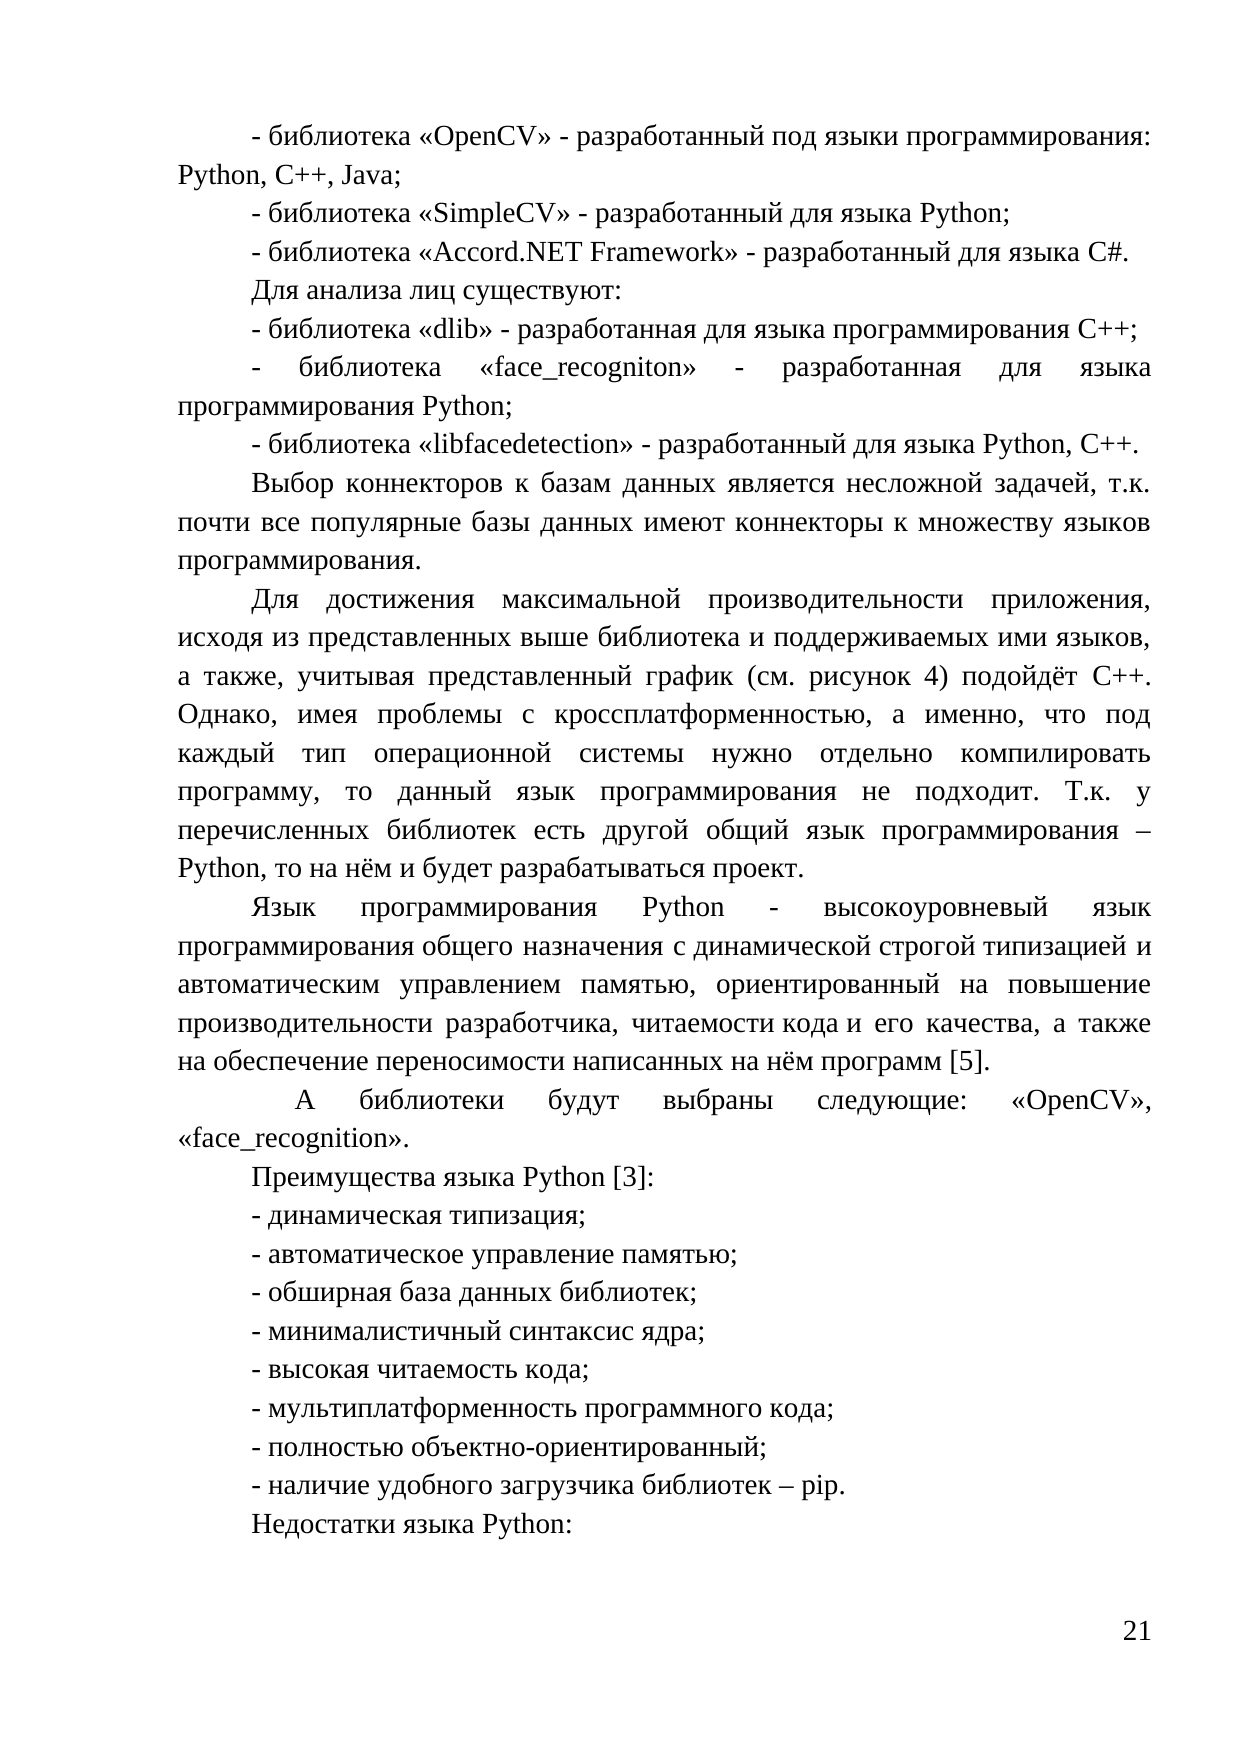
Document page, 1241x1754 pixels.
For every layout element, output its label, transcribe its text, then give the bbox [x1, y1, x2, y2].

text - автоматическое управление памятью; [177, 1236, 1152, 1269]
text А библиотеки будут выбраны следующие: «OpenCV», «face_recognition». [177, 1082, 1152, 1154]
text Недостатки языка Python: [177, 1506, 1152, 1539]
text - мультиплатформенность программного кода; [177, 1390, 1152, 1424]
text - библиотека «Accord.NET Framework» - разработанный для языка C#. [177, 234, 1152, 267]
text - обширная база данных библиотек; [177, 1274, 1152, 1308]
text - библиотека «libfacedetection» - разработанный для языка Python, C++. [177, 427, 1152, 460]
text - библиотека «dlib» - разработанная для языка программирования C++; [177, 311, 1152, 344]
text Выбор коннекторов к базам данных является несложной задачей, т.к. почти все популярные базы данных имеют коннекторы к множеству языков программирования. [177, 465, 1152, 576]
text Язык программирования Python - высокоуровневый язык программирования общего назначения с динамической строгой типизацией и автоматическим управлением памятью, ориентированный на повышение производительности разработчика, читаемости кода и его качества, а также на обеспечение переносимости написанных на нём программ [5]. [177, 889, 1152, 1077]
text Для достижения максимальной производительности приложения, исходя из представленных выше библиотека и поддерживаемых ими языков, а также, учитывая представленный график (см. рисунок 4) подойдёт C++. Однако, имея проблемы с кроссплатформенностью, а именно, что под каждый тип операционной системы нужно отдельно компилировать программу, то данный язык программирования не подходит. Т.к. у перечисленных библиотек есть другой общий язык программирования – Python, то на нём и будет разрабатываться проект. [177, 581, 1152, 884]
text - динамическая типизация; [177, 1197, 1152, 1231]
text - полностью объектно-ориентированный; [177, 1429, 1152, 1462]
text - наличие удобного загрузчика библиотек – pip. [177, 1467, 1152, 1501]
text - минималистичный синтаксис ядра; [177, 1313, 1152, 1347]
text Для анализа лиц существуют: [177, 272, 1152, 306]
text - библиотека «SimpleCV» - разработанный для языка Python; [177, 195, 1152, 229]
text Преимущества языка Python [3]: [177, 1159, 1152, 1192]
text - библиотека «face_recogniton» - разработанная для языка программирования Python; [177, 349, 1152, 422]
text - высокая читаемость кода; [177, 1352, 1152, 1385]
text - библиотека «OpenCV» - разработанный под языки программирования: Python, C++, Java; [177, 118, 1152, 190]
